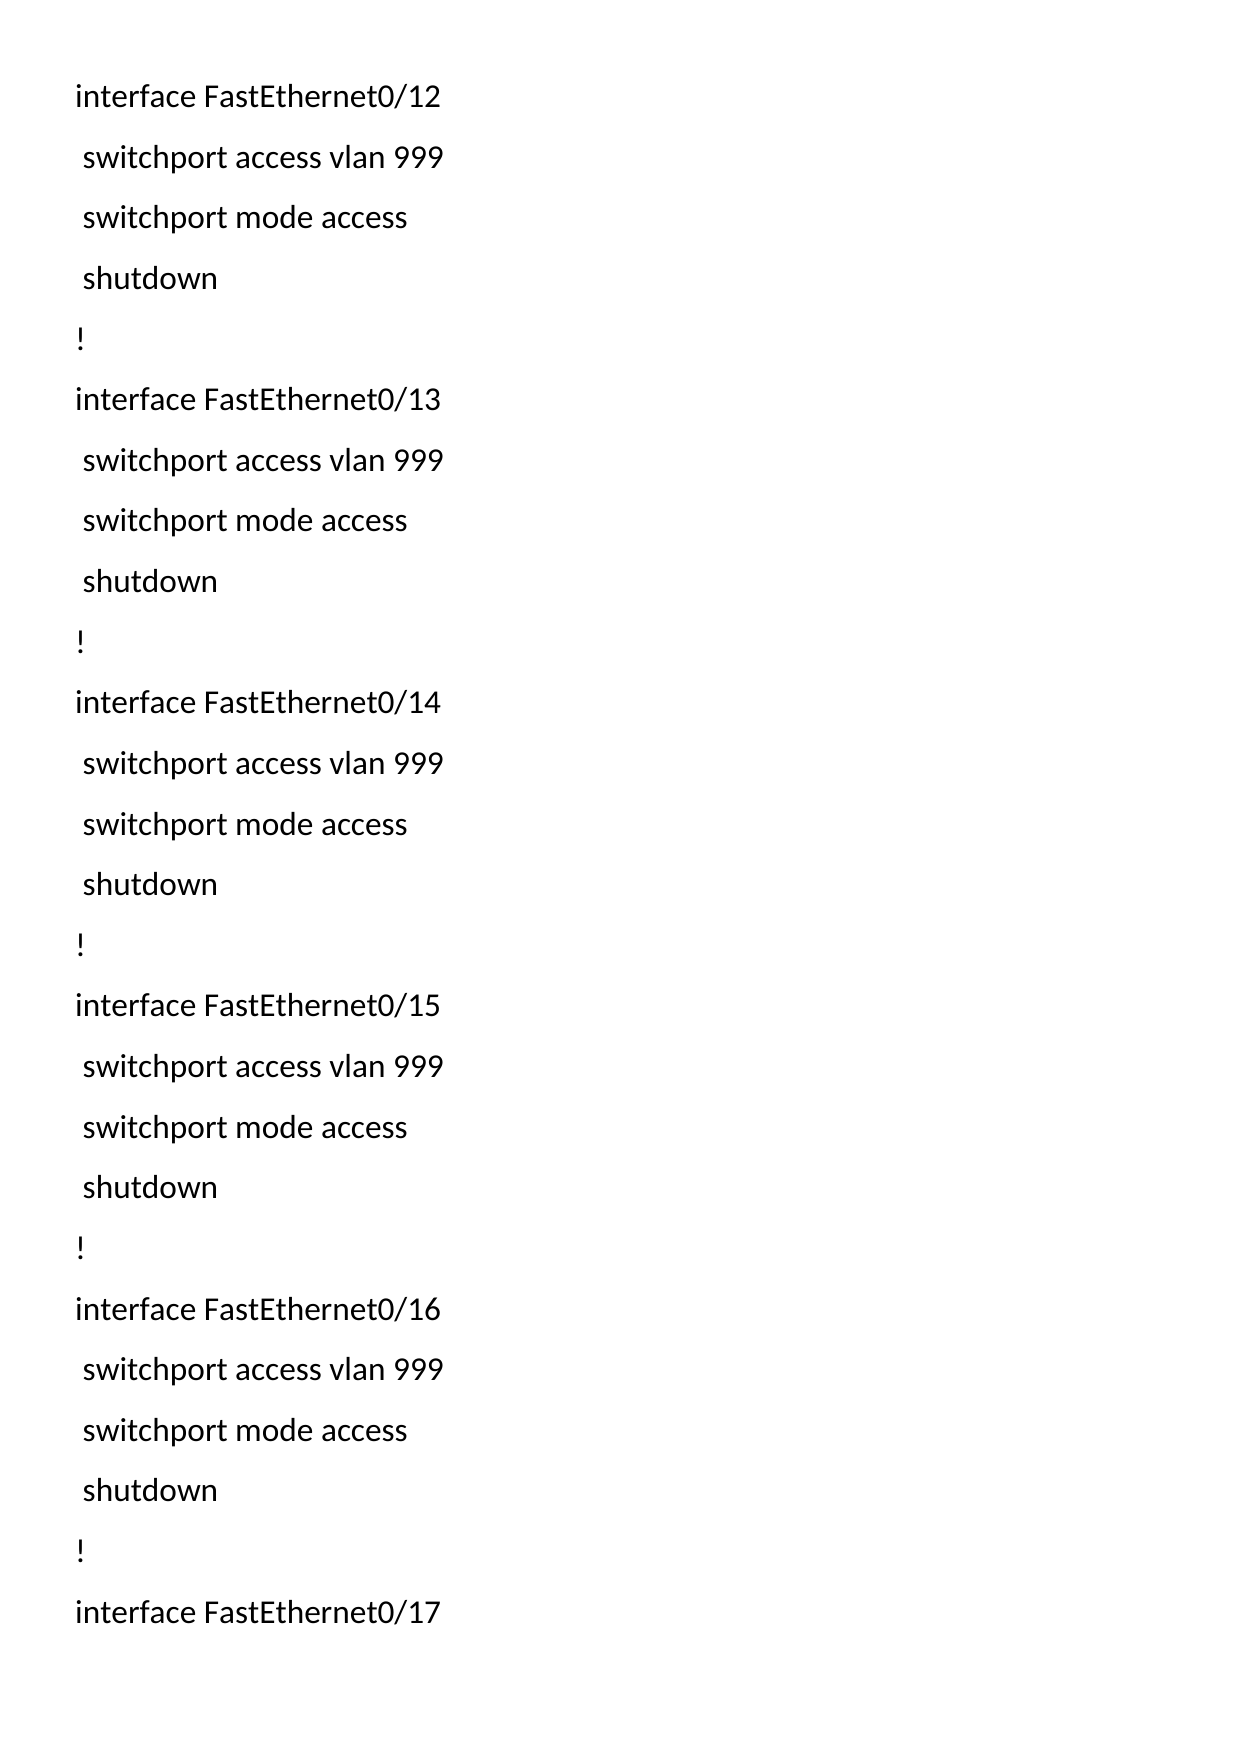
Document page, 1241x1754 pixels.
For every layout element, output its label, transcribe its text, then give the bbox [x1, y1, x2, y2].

text switchport mode access [75, 196, 1165, 237]
text ! [75, 317, 1165, 358]
text shutdown [75, 257, 1165, 298]
text interface FastEthernet0/17 [75, 1591, 1165, 1631]
text ! [75, 1227, 1165, 1268]
text switchport mode access [75, 1409, 1165, 1449]
text switchport access vlan 999 [75, 1045, 1165, 1086]
text interface FastEthernet0/16 [75, 1287, 1165, 1328]
text ! [75, 621, 1165, 661]
text switchport access vlan 999 [75, 439, 1165, 479]
text switchport access vlan 999 [75, 742, 1165, 783]
text interface FastEthernet0/14 [75, 681, 1165, 722]
text switchport access vlan 999 [75, 1348, 1165, 1389]
text shutdown [75, 863, 1165, 904]
text switchport access vlan 999 [75, 136, 1165, 176]
text interface FastEthernet0/13 [75, 378, 1165, 419]
text switchport mode access [75, 802, 1165, 843]
text switchport mode access [75, 1106, 1165, 1146]
text interface FastEthernet0/15 [75, 984, 1165, 1025]
text switchport mode access [75, 499, 1165, 540]
text ! [75, 924, 1165, 964]
text shutdown [75, 1469, 1165, 1510]
text interface FastEthernet0/12 [75, 75, 1165, 116]
text ! [75, 1530, 1165, 1571]
text shutdown [75, 1166, 1165, 1207]
text shutdown [75, 560, 1165, 601]
